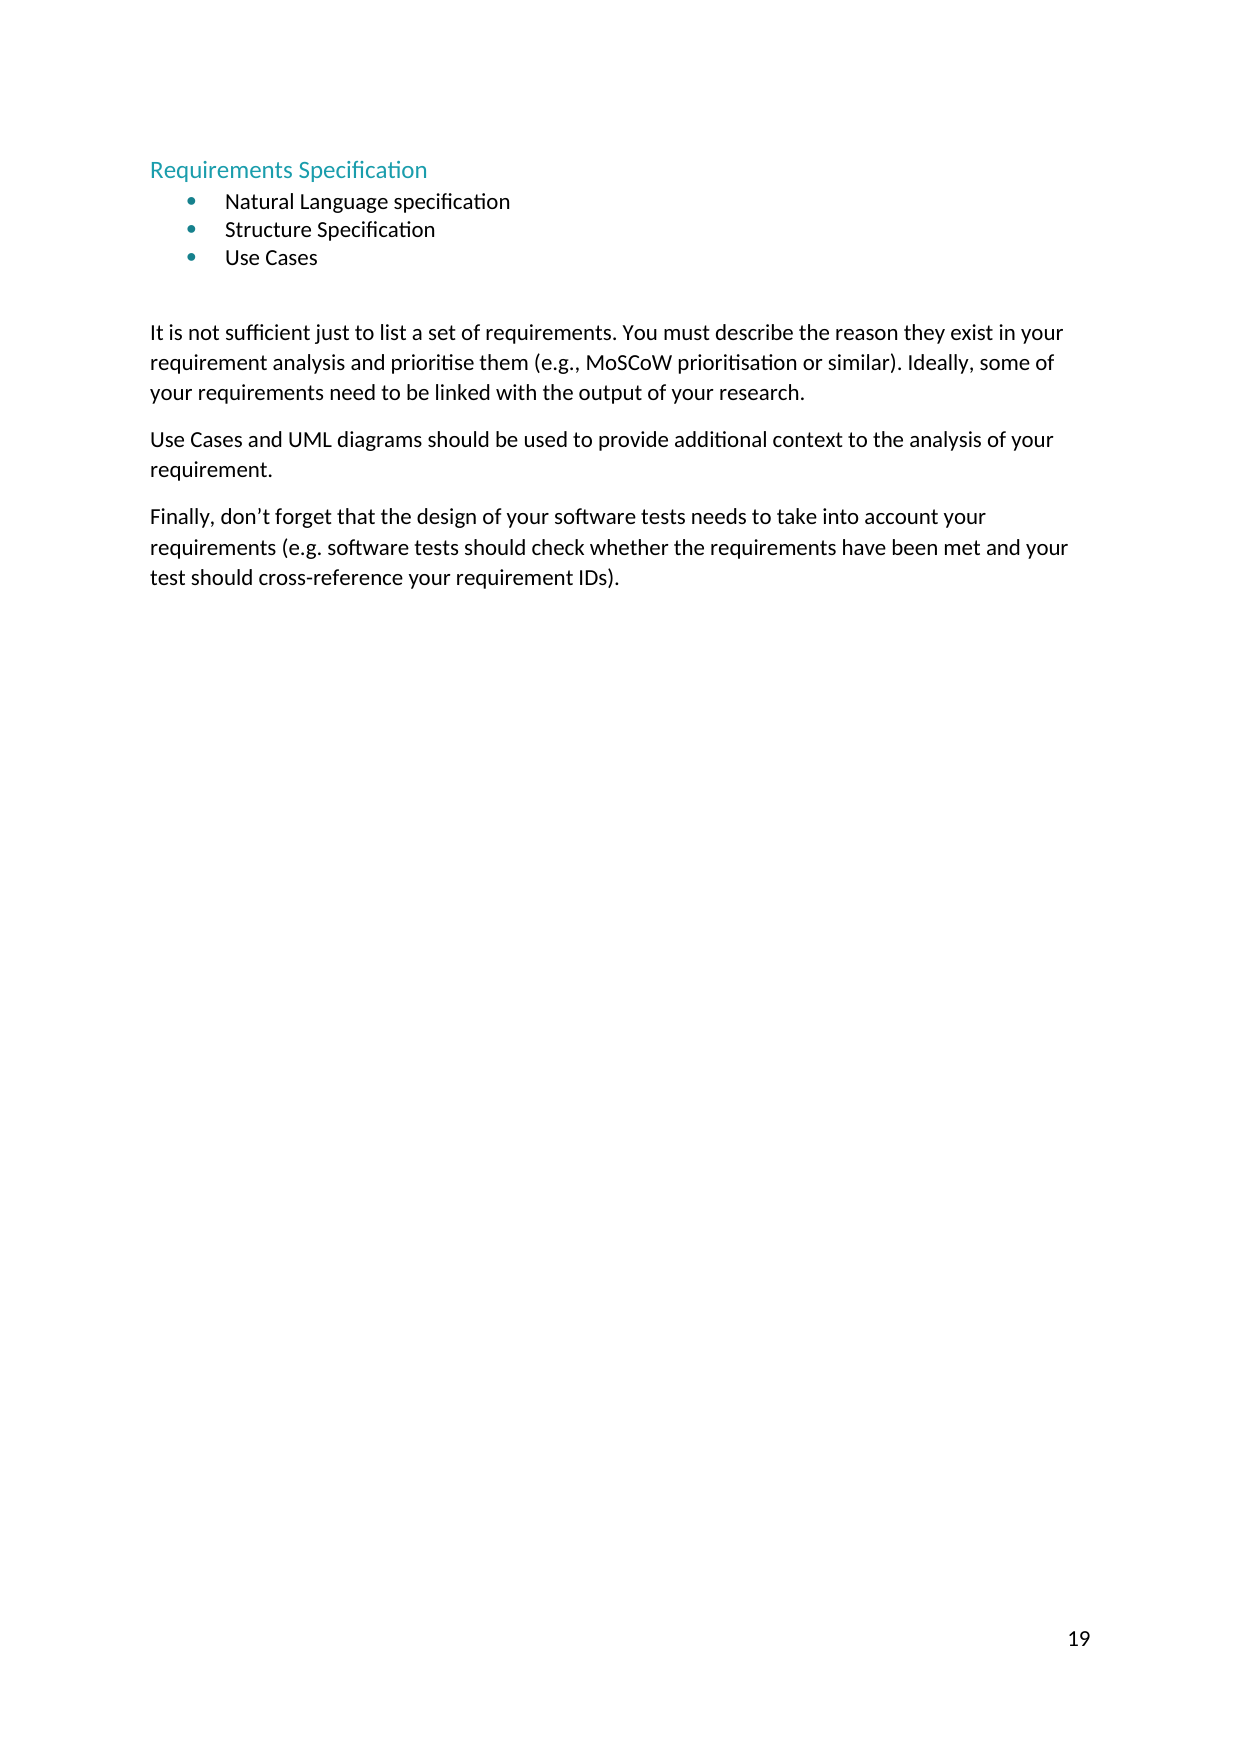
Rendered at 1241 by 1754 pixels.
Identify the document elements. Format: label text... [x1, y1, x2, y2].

text It is not sufficient just to list a set of requirements. You must describe the reason they exist in your requirement analysis and prioritise them (e.g., MoSCoW prioritisation or similar). Ideally, some of your requirements need to be linked with the output of your research. [150, 318, 1090, 406]
subtitle Requirements Specification [150, 154, 1090, 185]
list Natural Language specification [187, 187, 1090, 215]
text Finally, don’t forget that the design of your software tests needs to take into account your requirements (e.g. software tests should check whether the requirements have been met and your test should cross-reference your requirement IDs). [150, 502, 1090, 591]
list Structure Specification [187, 215, 1090, 243]
list Use Cases [187, 243, 1090, 271]
text Use Cases and UML diagrams should be used to provide additional context to the analysis of your requirement. [150, 425, 1090, 483]
